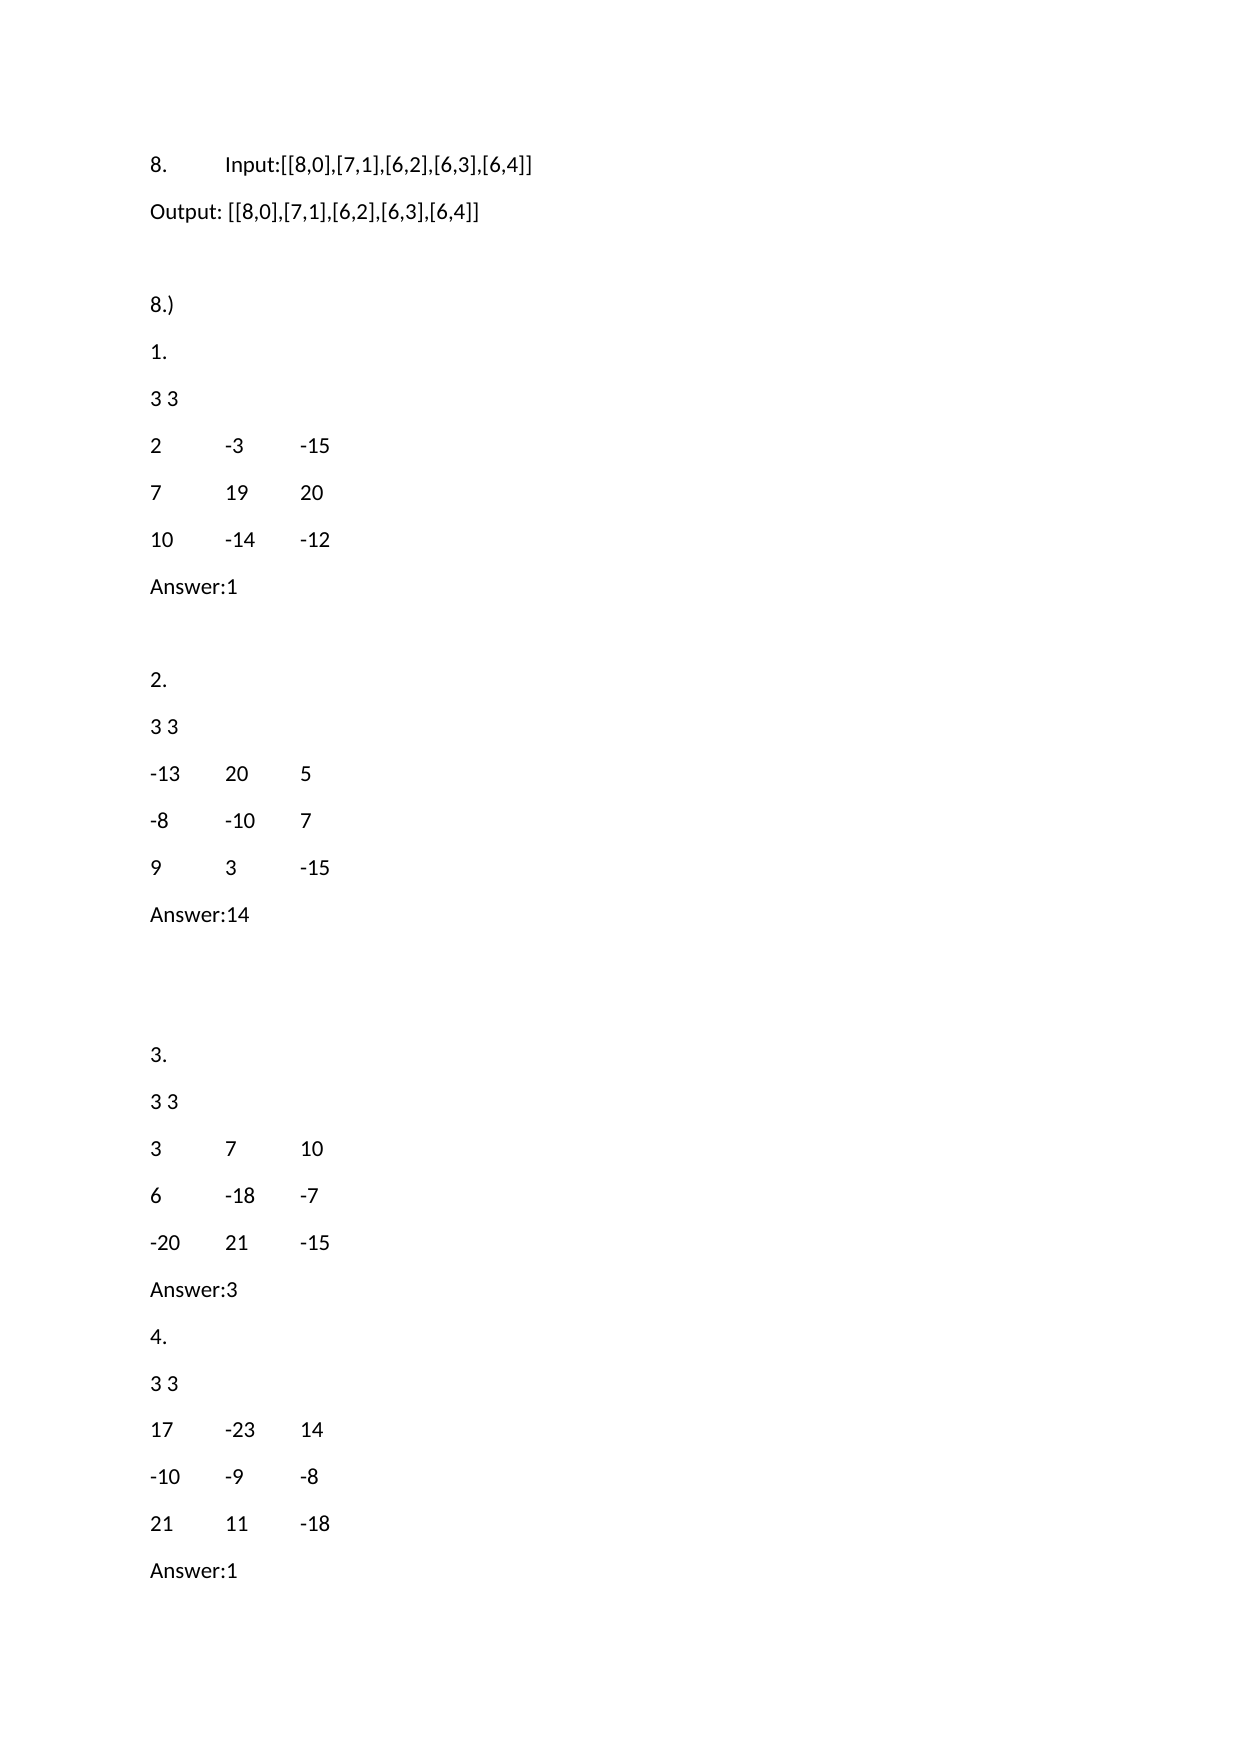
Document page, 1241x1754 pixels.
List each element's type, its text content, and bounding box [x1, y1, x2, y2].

text 3 3 [150, 1369, 1090, 1397]
text 9 3 -15 [150, 853, 1090, 881]
text Answer:1 [150, 1556, 1090, 1584]
text 21 11 -18 [150, 1509, 1090, 1537]
text 8. Input:[[8,0],[7,1],[6,2],[6,3],[6,4]] [150, 150, 1090, 178]
text Answer:14 [150, 900, 1090, 928]
text 7 19 20 [150, 478, 1090, 506]
text Output: [[8,0],[7,1],[6,2],[6,3],[6,4]] [150, 197, 1090, 225]
text -20 21 -15 [150, 1228, 1090, 1256]
text Answer:3 [150, 1275, 1090, 1303]
text -13 20 5 [150, 759, 1090, 787]
text 10 -14 -12 [150, 525, 1090, 553]
text 6 -18 -7 [150, 1181, 1090, 1209]
text 1. [150, 337, 1090, 366]
text 3 3 [150, 712, 1090, 741]
text Answer:1 [150, 572, 1090, 600]
text -10 -9 -8 [150, 1462, 1090, 1491]
text 2. [150, 666, 1090, 694]
text 8.) [150, 291, 1090, 319]
text -8 -10 7 [150, 806, 1090, 834]
text 3. [150, 1041, 1090, 1069]
text 4. [150, 1322, 1090, 1350]
text 2 -3 -15 [150, 431, 1090, 459]
text 3 3 [150, 1087, 1090, 1116]
text 3 3 [150, 384, 1090, 412]
text 3 7 10 [150, 1134, 1090, 1162]
text 17 -23 14 [150, 1416, 1090, 1444]
